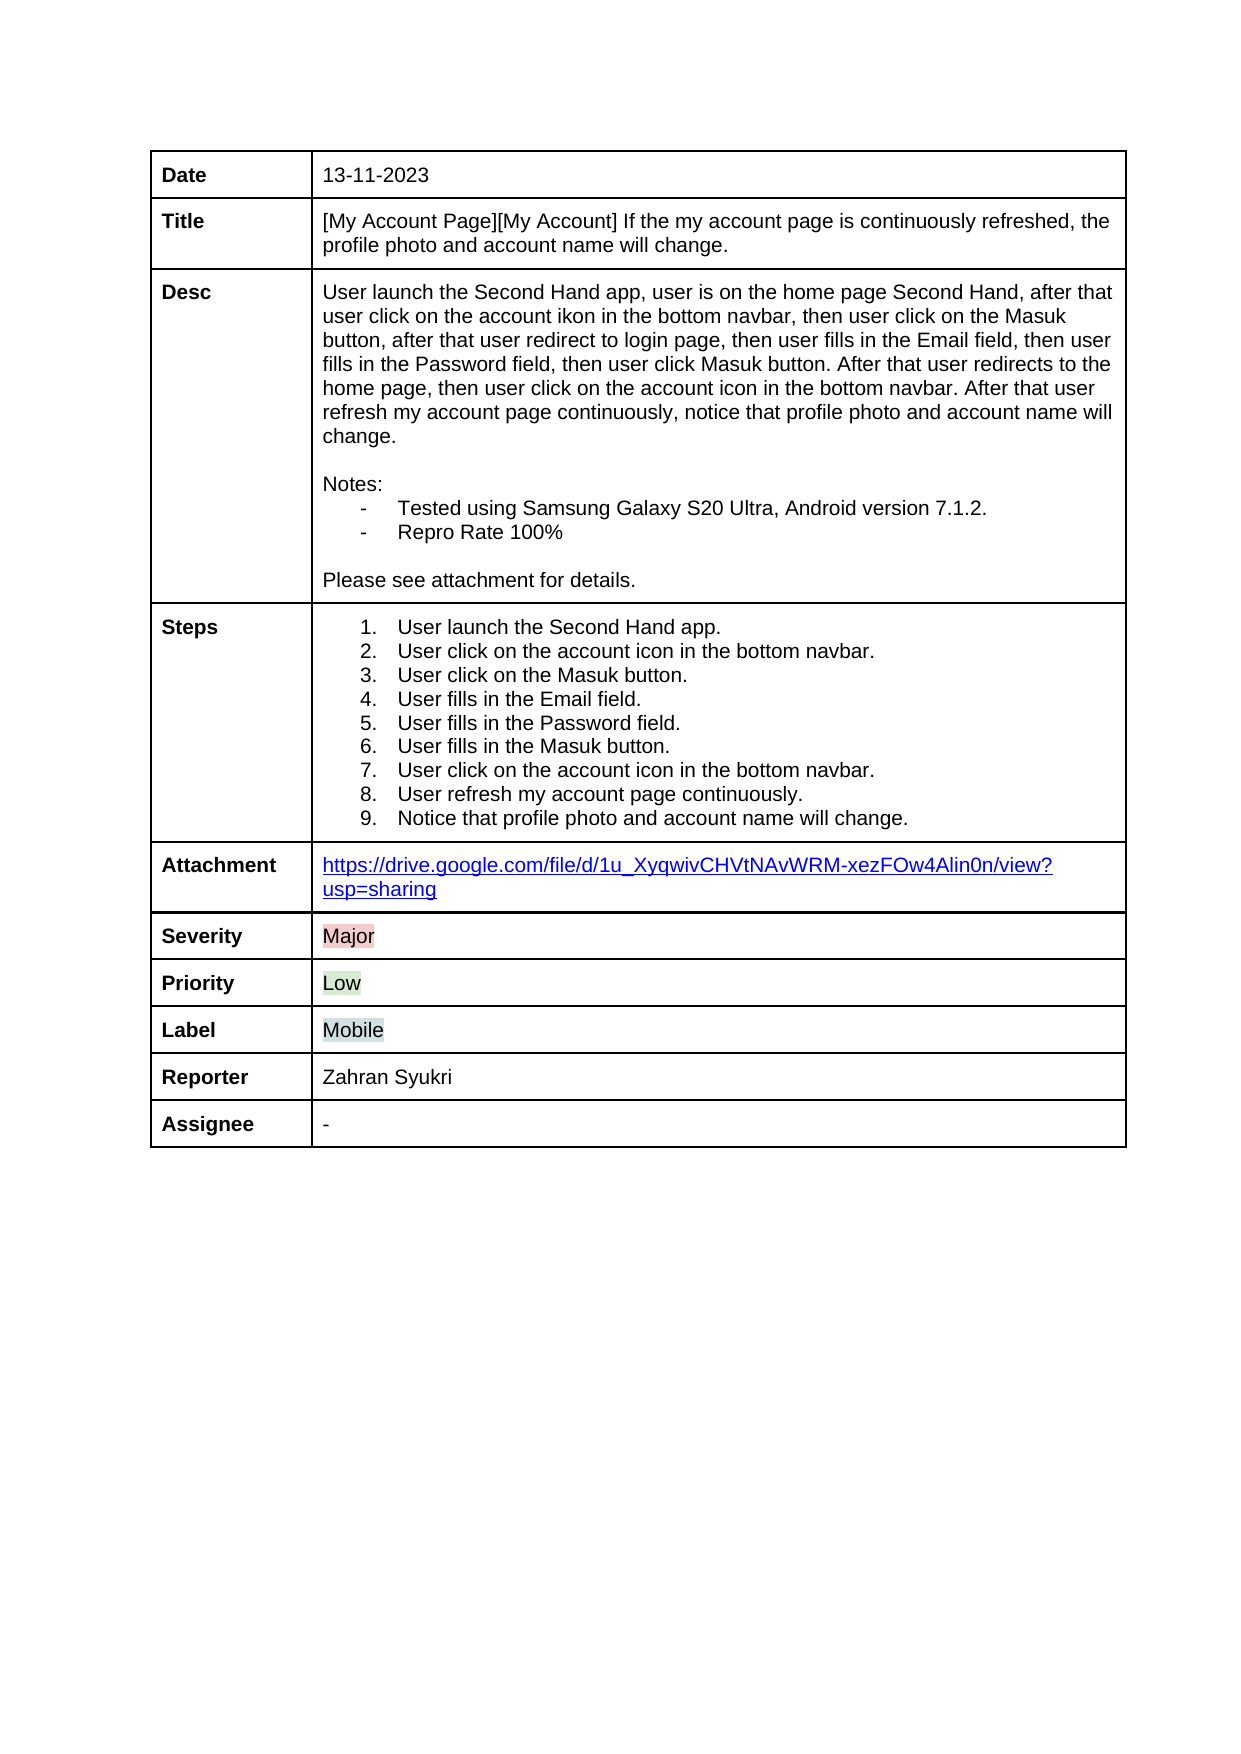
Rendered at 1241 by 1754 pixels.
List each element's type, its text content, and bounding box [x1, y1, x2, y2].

table_cell Title [152, 199, 311, 268]
table_cell Priority [152, 960, 311, 1005]
table_cell Major [313, 914, 1125, 958]
table_cell Reporter [152, 1054, 311, 1099]
table_cell User launch the Second Hand app, user is on the home page Second Hand, after that user click on the account ikon in the bottom navbar, then user click on the Masuk button, after that user redirect to login page, then user fills in the Email field, then user fills in the Password field, then user click Masuk button. After that user redirects to the home page, then user click on the account icon in the bottom navbar. After that user refresh my account page continuously, notice that profile photo and account name will change. Notes: Tested using Samsung Galaxy S20 Ultra, Android version 7.1.2. Repro Rate 100% Please see attachment for details. [313, 270, 1125, 602]
table_cell https://drive.google.com/file/d/1u_XyqwivCHVtNAvWRM-xezFOw4Alin0n/view?usp=sharing [313, 843, 1125, 911]
table_cell Severity [152, 914, 311, 958]
table_cell Mobile [313, 1007, 1125, 1052]
table_cell - [313, 1101, 1125, 1146]
table_header Date [152, 152, 311, 197]
table_header 13-11-2023 [313, 152, 1125, 197]
table_cell Assignee [152, 1101, 311, 1146]
table_cell User launch the Second Hand app. User click on the account icon in the bottom navbar. User click on the Masuk button. User fills in the Email field. User fills in the Password field. User fills in the Masuk button. User click on the account icon in the bottom navbar. User refresh my account page continuously. Notice that profile photo and account name will change. [313, 604, 1125, 841]
table_cell Desc [152, 270, 311, 602]
table_cell Label [152, 1007, 311, 1052]
table_cell Low [313, 960, 1125, 1005]
table_cell Attachment [152, 843, 311, 911]
table_cell [My Account Page][My Account] If the my account page is continuously refreshed, the profile photo and account name will change. [313, 199, 1125, 268]
table_cell Steps [152, 604, 311, 841]
table_cell Zahran Syukri [313, 1054, 1125, 1099]
